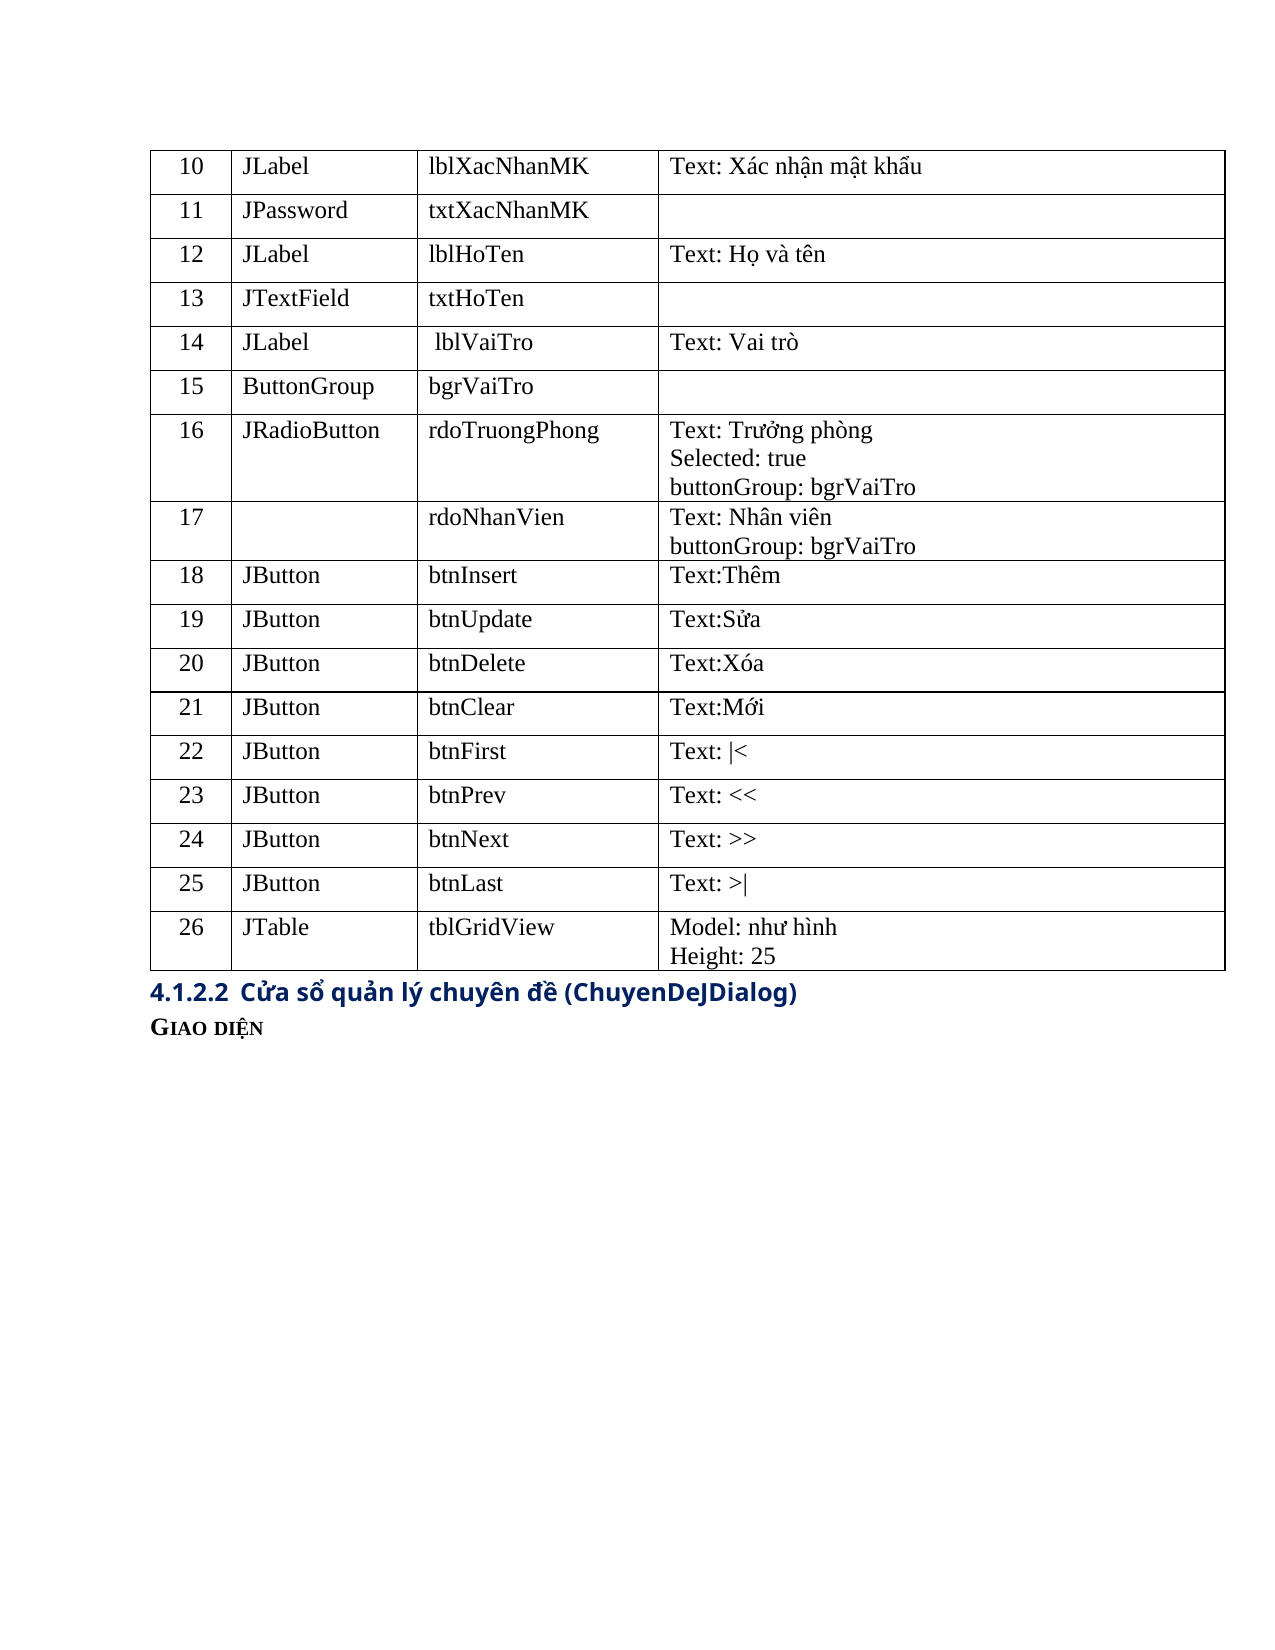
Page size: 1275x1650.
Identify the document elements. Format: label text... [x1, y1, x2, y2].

table_cell 22 [151, 736, 231, 779]
table_cell 16 [151, 415, 231, 501]
subtitle Cửa sổ quản lý chuyên đề (ChuyenDeJDialog) [150, 975, 1125, 1009]
table_cell 12 [151, 239, 231, 282]
table_cell Text:Xóa [659, 649, 1224, 691]
table_cell JLabel [232, 151, 417, 194]
table_cell btnInsert [418, 561, 658, 603]
table_cell JLabel [232, 327, 417, 370]
table_cell lblVaiTro [418, 327, 658, 370]
table_cell Text: Nhân viên buttonGroup: bgrVaiTro [659, 502, 1224, 559]
table_cell ButtonGroup [232, 371, 417, 414]
table_cell btnClear [418, 693, 658, 735]
table_cell JRadioButton [232, 415, 417, 501]
table_cell [232, 502, 417, 559]
table_cell txtHoTen [418, 283, 658, 326]
table_cell JButton [232, 693, 417, 735]
table_cell 21 [151, 693, 231, 735]
table_cell bgrVaiTro [418, 371, 658, 414]
table_cell Text:Thêm [659, 561, 1224, 603]
table_cell 17 [151, 502, 231, 559]
table_cell 23 [151, 780, 231, 823]
table_cell Text: Trưởng phòng Selected: true buttonGroup: bgrVaiTro [659, 415, 1224, 501]
table_cell [659, 283, 1224, 326]
table_cell tblGridView [418, 912, 658, 970]
table_cell Text: Họ và tên [659, 239, 1224, 282]
table_cell btnPrev [418, 780, 658, 823]
table_cell txtXacNhanMK [418, 195, 658, 238]
table_cell lblXacNhanMK [418, 151, 658, 194]
table_cell JButton [232, 561, 417, 603]
table_cell btnFirst [418, 736, 658, 779]
table_cell 15 [151, 371, 231, 414]
table_cell JTextField [232, 283, 417, 326]
text Giao diện [150, 1012, 1125, 1041]
table_cell [659, 195, 1224, 238]
table_cell JButton [232, 736, 417, 779]
table_cell JPassword [232, 195, 417, 238]
table_cell JTable [232, 912, 417, 970]
table_cell 19 [151, 605, 231, 647]
table_cell Model: như hình Height: 25 [659, 912, 1224, 970]
table_cell btnUpdate [418, 605, 658, 647]
table_cell [659, 371, 1224, 414]
table_cell 10 [151, 151, 231, 194]
table_cell JButton [232, 780, 417, 823]
table_cell btnDelete [418, 649, 658, 691]
table_cell Text: |< [659, 736, 1224, 779]
table_cell 25 [151, 868, 231, 911]
table_cell 20 [151, 649, 231, 691]
table_cell JButton [232, 824, 417, 867]
table_cell 14 [151, 327, 231, 370]
table_cell Text:Sửa [659, 605, 1224, 647]
table_cell rdoTruongPhong [418, 415, 658, 501]
table_cell btnNext [418, 824, 658, 867]
table_cell JButton [232, 605, 417, 647]
table_cell Text: << [659, 780, 1224, 823]
table_cell JButton [232, 649, 417, 691]
table_cell 18 [151, 561, 231, 603]
table_cell 26 [151, 912, 231, 970]
table_cell Text: >| [659, 868, 1224, 911]
table_cell 24 [151, 824, 231, 867]
table_cell 11 [151, 195, 231, 238]
table_cell JButton [232, 868, 417, 911]
table_cell Text: Vai trò [659, 327, 1224, 370]
table_cell Text:Mới [659, 693, 1224, 735]
table_cell btnLast [418, 868, 658, 911]
table_cell rdoNhanVien [418, 502, 658, 559]
table_cell lblHoTen [418, 239, 658, 282]
table_cell Text: >> [659, 824, 1224, 867]
table_cell Text: Xác nhận mật khẩu [659, 151, 1224, 194]
table_cell JLabel [232, 239, 417, 282]
table_cell 13 [151, 283, 231, 326]
